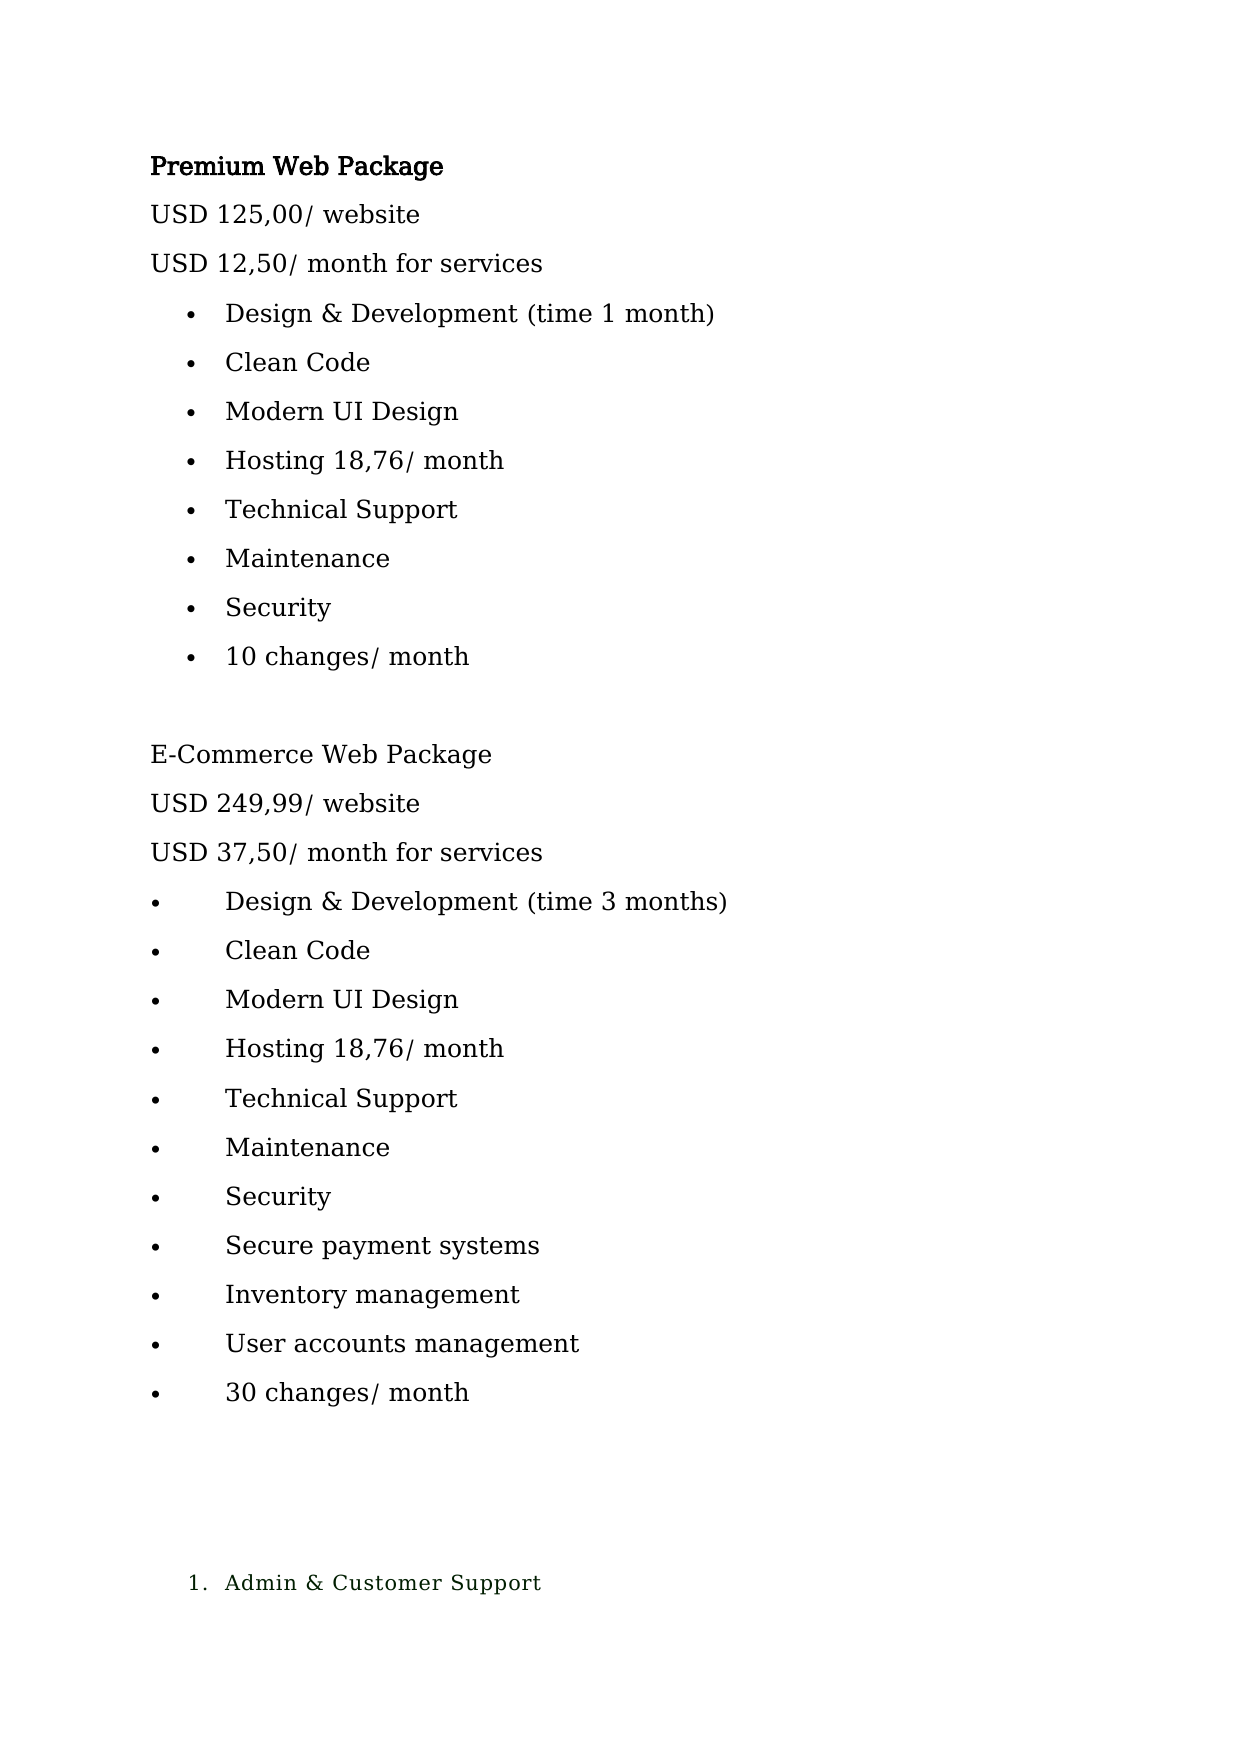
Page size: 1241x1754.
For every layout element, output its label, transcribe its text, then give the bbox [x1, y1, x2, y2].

text • Inventory management [150, 1278, 1090, 1308]
list Modern UI Design [187, 395, 1090, 425]
text • Clean Code [150, 935, 1090, 965]
text • Maintenance [150, 1131, 1090, 1161]
text • Hosting 18,76/ month [150, 1033, 1090, 1063]
text Premium Web Package [150, 150, 1090, 180]
list Technical Support [187, 493, 1090, 523]
text • Security [150, 1180, 1090, 1210]
list 10 changes/ month [187, 641, 1090, 671]
text USD 125,00/ website [150, 199, 1090, 229]
text • Design & Development (time 3 months) [150, 886, 1090, 916]
list Maintenance [187, 542, 1090, 572]
list Design & Development (time 1 month) [187, 297, 1090, 327]
text • Secure payment systems [150, 1229, 1090, 1259]
text • User accounts management [150, 1327, 1090, 1357]
list Security [187, 592, 1090, 622]
list Clean Code [187, 346, 1090, 376]
list Admin & Customer Support [187, 1569, 1090, 1594]
text • Modern UI Design [150, 984, 1090, 1014]
list Hosting 18,76/ month [187, 444, 1090, 474]
text USD 12,50/ month for services [150, 248, 1090, 278]
text USD 249,99/ website [150, 788, 1090, 818]
text USD 37,50/ month for services [150, 837, 1090, 867]
text • 30 changes/ month [150, 1377, 1090, 1407]
text • Technical Support [150, 1082, 1090, 1112]
text E-Commerce Web Package [150, 739, 1090, 769]
